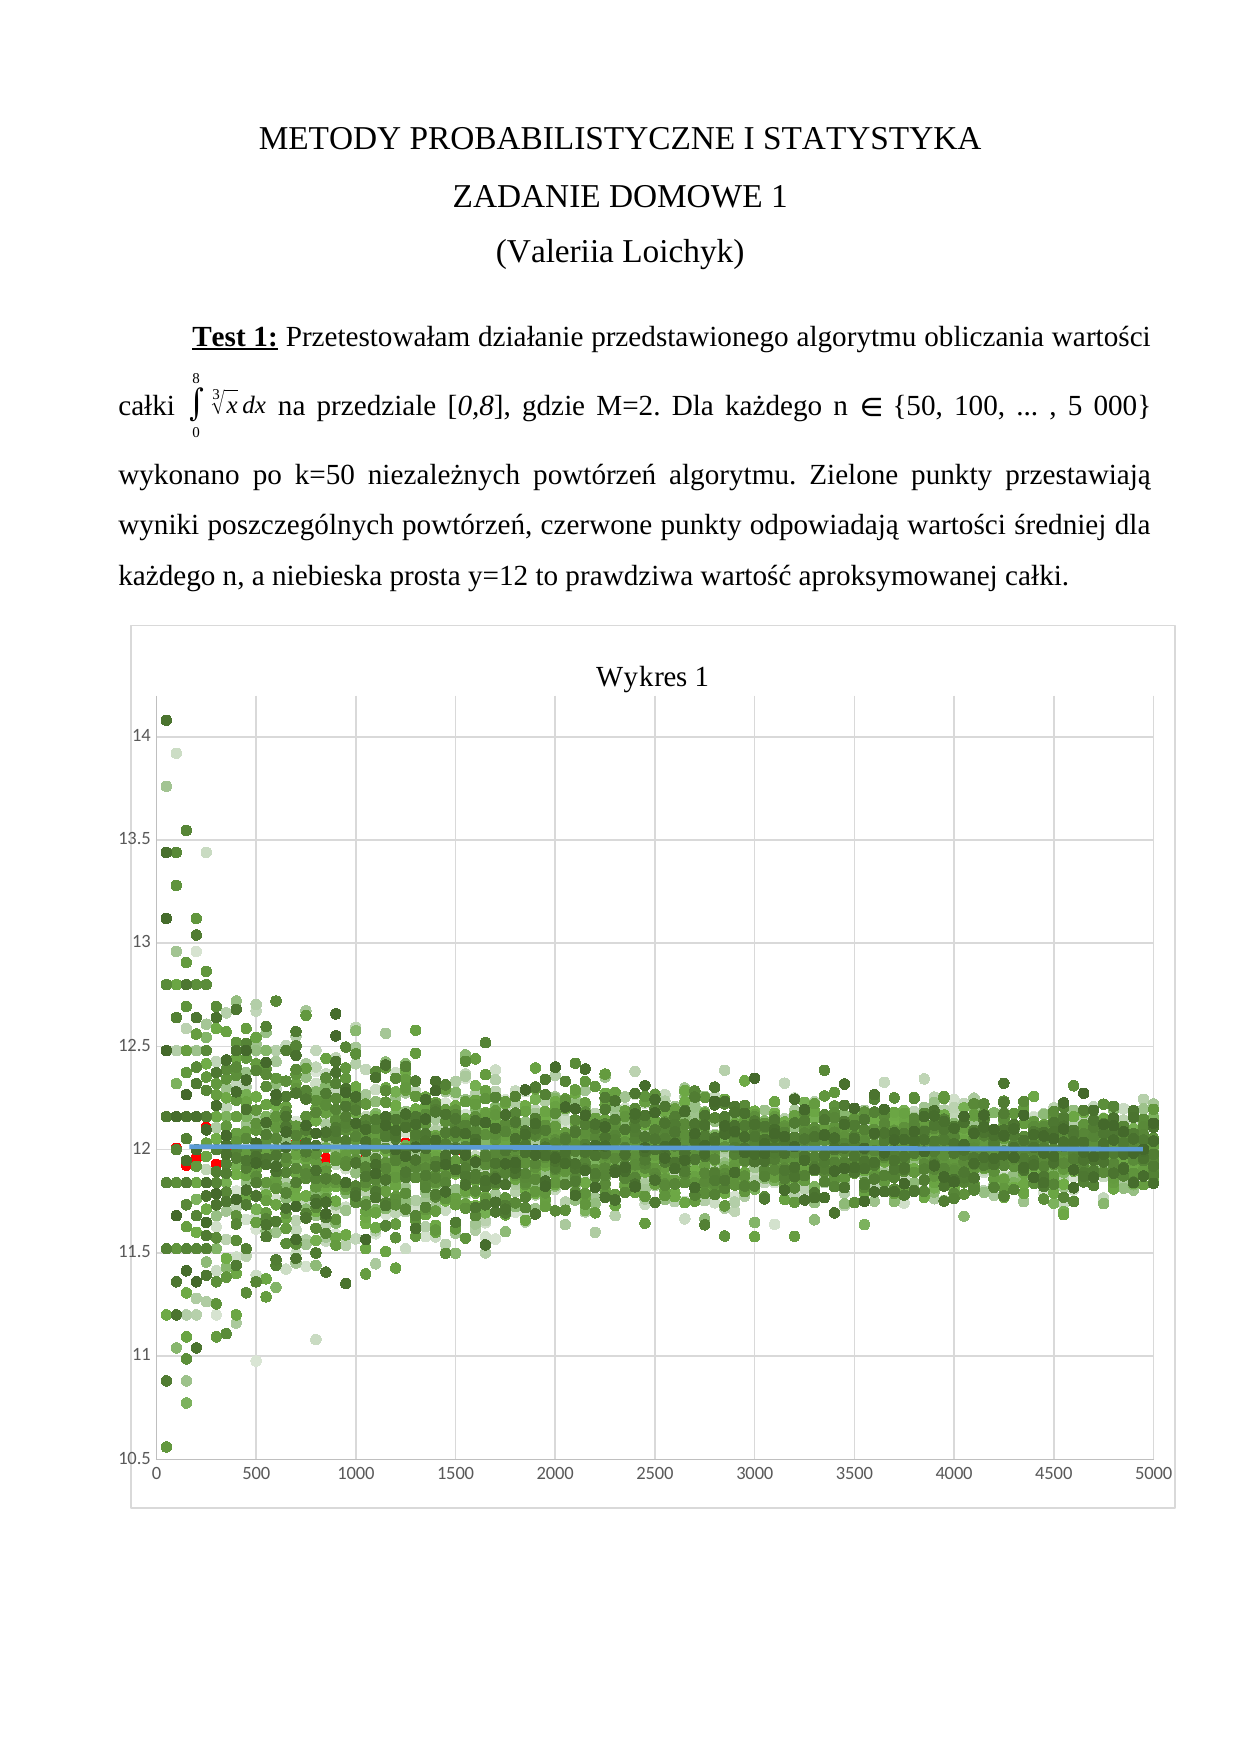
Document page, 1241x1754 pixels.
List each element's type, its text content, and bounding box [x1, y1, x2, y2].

text Test 1: Przetestowałam działanie przedstawionego algorytmu obliczania wartości całki na przedziale [0,8], gdzie M=2. Dla każdego n ∈ {50, 100, ... , 5 000} wykonano po k=50 niezależnych powtórzeń algorytmu. Zielone punkty przestawiają wyniki poszczególnych powtórzeń, czerwone punkty odpowiadają wartości średniej dla każdego n, a niebieska prosta y=12 to prawdziwa wartość aproksymowanej całki. [118, 319, 1152, 591]
text ZADANIE DOMOWE 1 [88, 176, 1152, 214]
text (Valeriia Loichyk) [88, 231, 1152, 269]
text METODY PROBABILISTYCZNE I STATYSTYKA [88, 118, 1152, 156]
